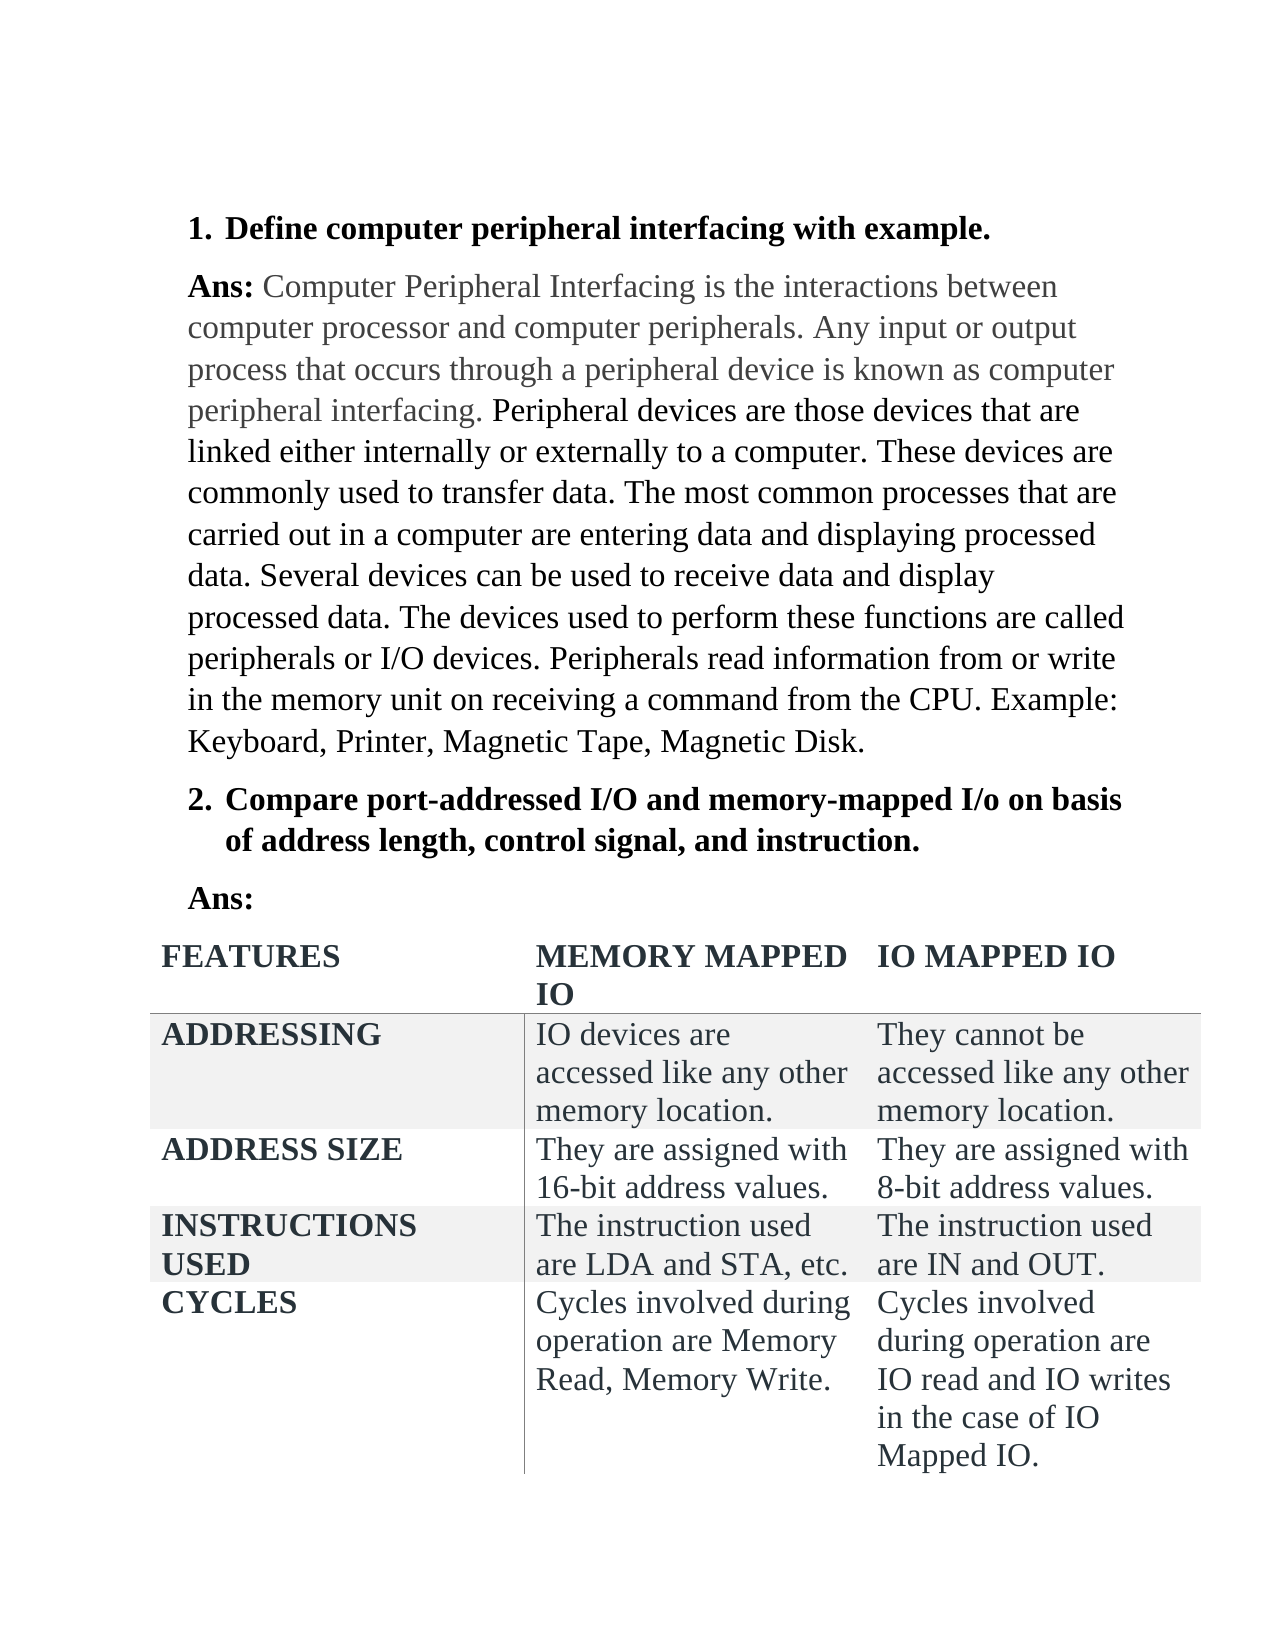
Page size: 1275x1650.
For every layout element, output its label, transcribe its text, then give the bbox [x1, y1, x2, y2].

table_cell Cycles [150, 1283, 524, 1474]
table_cell The instruction used are IN and OUT. [866, 1206, 1201, 1282]
table_cell Cycles involved during operation are Memory Read, Memory Write. [525, 1283, 866, 1474]
text Ans: [187, 878, 1125, 917]
list Define computer peripheral interfacing with example. [187, 208, 1125, 246]
table_header Features [150, 936, 524, 1013]
table_cell They are assigned with 16-bit address values. [525, 1129, 866, 1206]
text Ans: Computer Peripheral Interfacing is the interactions between computer processor and computer peripherals. Any input or output process that occurs through a peripheral device is known as computer peripheral interfacing. Peripheral devices are those devices that are linked either internally or externally to a computer. These devices are commonly used to transfer data. The most common processes that are carried out in a computer are entering data and displaying processed data. Several devices can be used to receive data and display processed data. The devices used to perform these functions are called peripherals or I/O devices. Peripherals read information from or write in the memory unit on receiving a command from the CPU. Example: Keyboard, Printer, Magnetic Tape, Magnetic Disk. [187, 266, 1125, 759]
table_cell Address Size [150, 1129, 524, 1206]
table_cell Cycles involved during operation are IO read and IO writes in the case of IO Mapped IO. [866, 1283, 1201, 1474]
table_cell The instruction used are LDA and STA, etc. [525, 1206, 866, 1282]
table_header IO Mapped IO [866, 936, 1201, 1013]
table_header Memory Mapped IO [524, 936, 866, 1013]
table_cell They are assigned with 8-bit address values. [866, 1129, 1201, 1206]
table_cell They cannot be accessed like any other memory location. [866, 1014, 1201, 1129]
table_cell Instructions Used [150, 1206, 524, 1282]
list Compare port-addressed I/O and memory-mapped I/o on basis of address length, control signal, and instruction. [187, 779, 1125, 859]
table_cell IO devices are accessed like any other memory location. [525, 1014, 866, 1129]
table_cell Addressing [150, 1014, 524, 1129]
